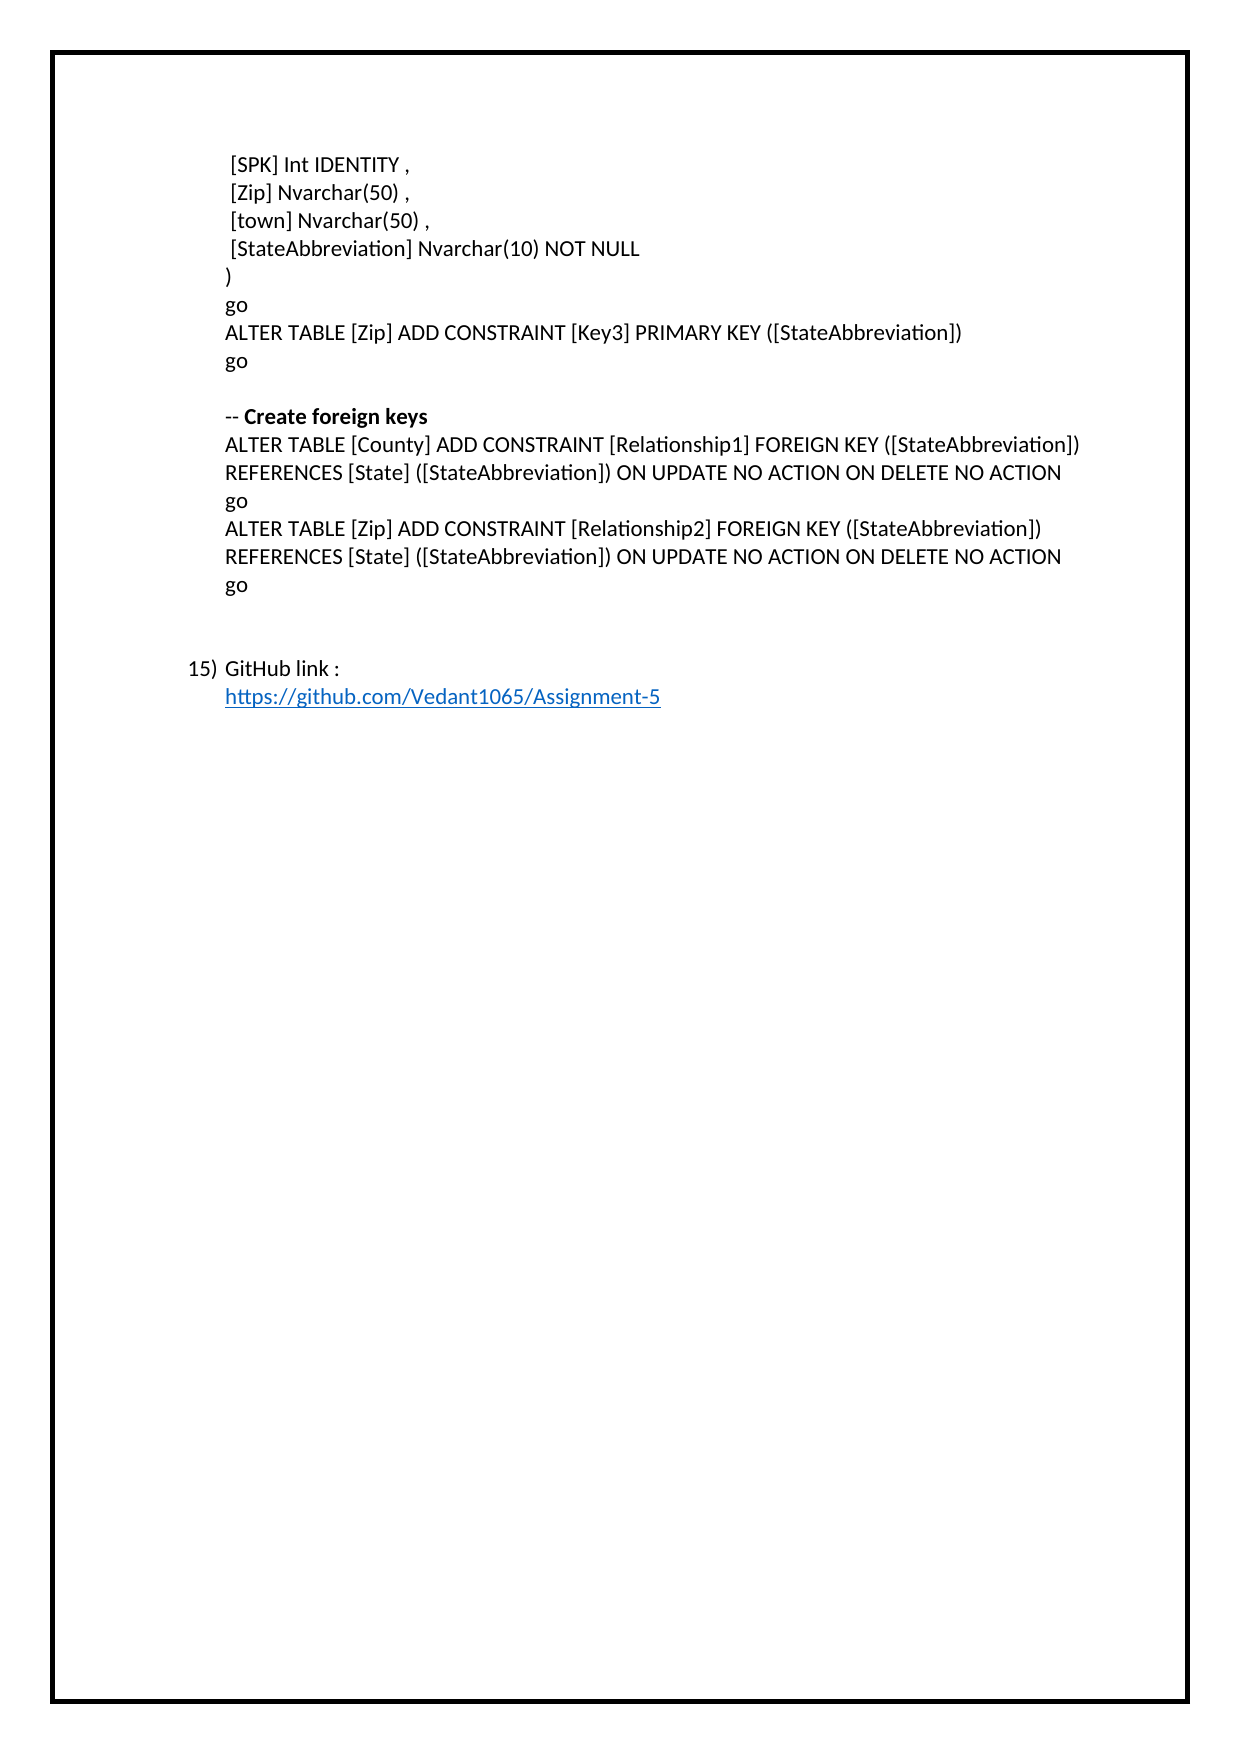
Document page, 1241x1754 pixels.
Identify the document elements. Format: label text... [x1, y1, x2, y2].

list GitHub link : [187, 654, 1090, 682]
list -- Create foreign keys [225, 402, 1090, 430]
list [Zip] Nvarchar(50) , [225, 178, 1090, 206]
list ALTER TABLE [County] ADD CONSTRAINT [Relationship1] FOREIGN KEY ([StateAbbreviation]) REFERENCES [State] ([StateAbbreviation]) ON UPDATE NO ACTION ON DELETE NO ACTION [225, 430, 1090, 486]
list ) [225, 262, 1090, 290]
list go [225, 346, 1090, 374]
list https://github.com/Vedant1065/Assignment-5 [225, 682, 1090, 710]
list ALTER TABLE [Zip] ADD CONSTRAINT [Key3] PRIMARY KEY ([StateAbbreviation]) [225, 318, 1090, 346]
list [SPK] Int IDENTITY , [225, 150, 1090, 178]
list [225, 234, 1090, 262]
list go [225, 290, 1090, 318]
list go [225, 486, 1090, 514]
list go [225, 570, 1090, 598]
list ALTER TABLE [Zip] ADD CONSTRAINT [Relationship2] FOREIGN KEY ([StateAbbreviation]) REFERENCES [State] ([StateAbbreviation]) ON UPDATE NO ACTION ON DELETE NO ACTION [225, 514, 1090, 570]
list [town] Nvarchar(50) , [225, 206, 1090, 234]
